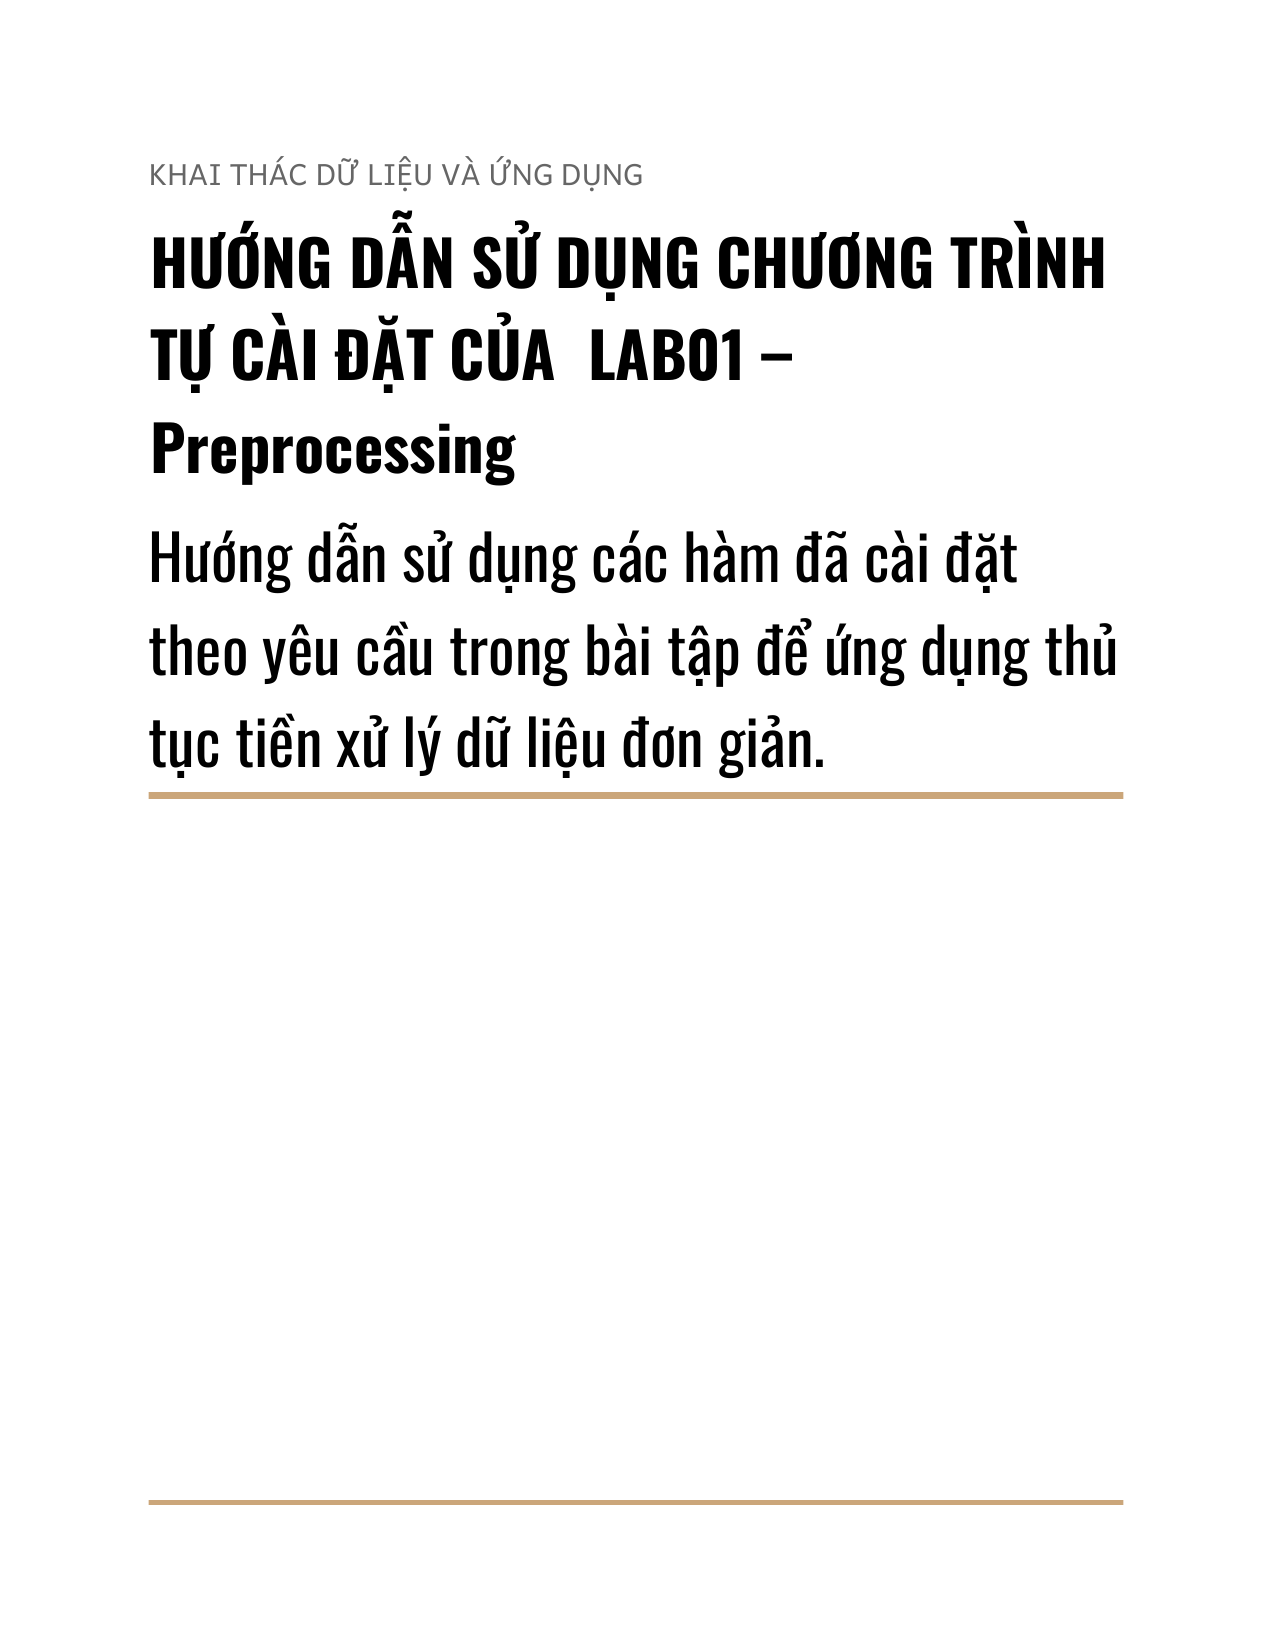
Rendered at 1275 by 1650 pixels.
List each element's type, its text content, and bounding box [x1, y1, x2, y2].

title HƯỚNG DẪN SỬ DỤNG CHƯƠNG TRÌNH TỰ CÀI ĐẶT CỦA LAB01 – Preprocessing [150, 214, 1125, 491]
picture [148, 792, 1124, 799]
picture [148, 1500, 1124, 1505]
subtitle Hướng dẫn sử dụng các hàm đã cài đặt theo yêu cầu trong bài tập để ứng dụng thủ tục tiền xử lý dữ liệu đơn giản. [148, 508, 1125, 786]
text KHAI THÁC DỮ LIỆU VÀ ỨNG DỤNG [148, 150, 1125, 197]
